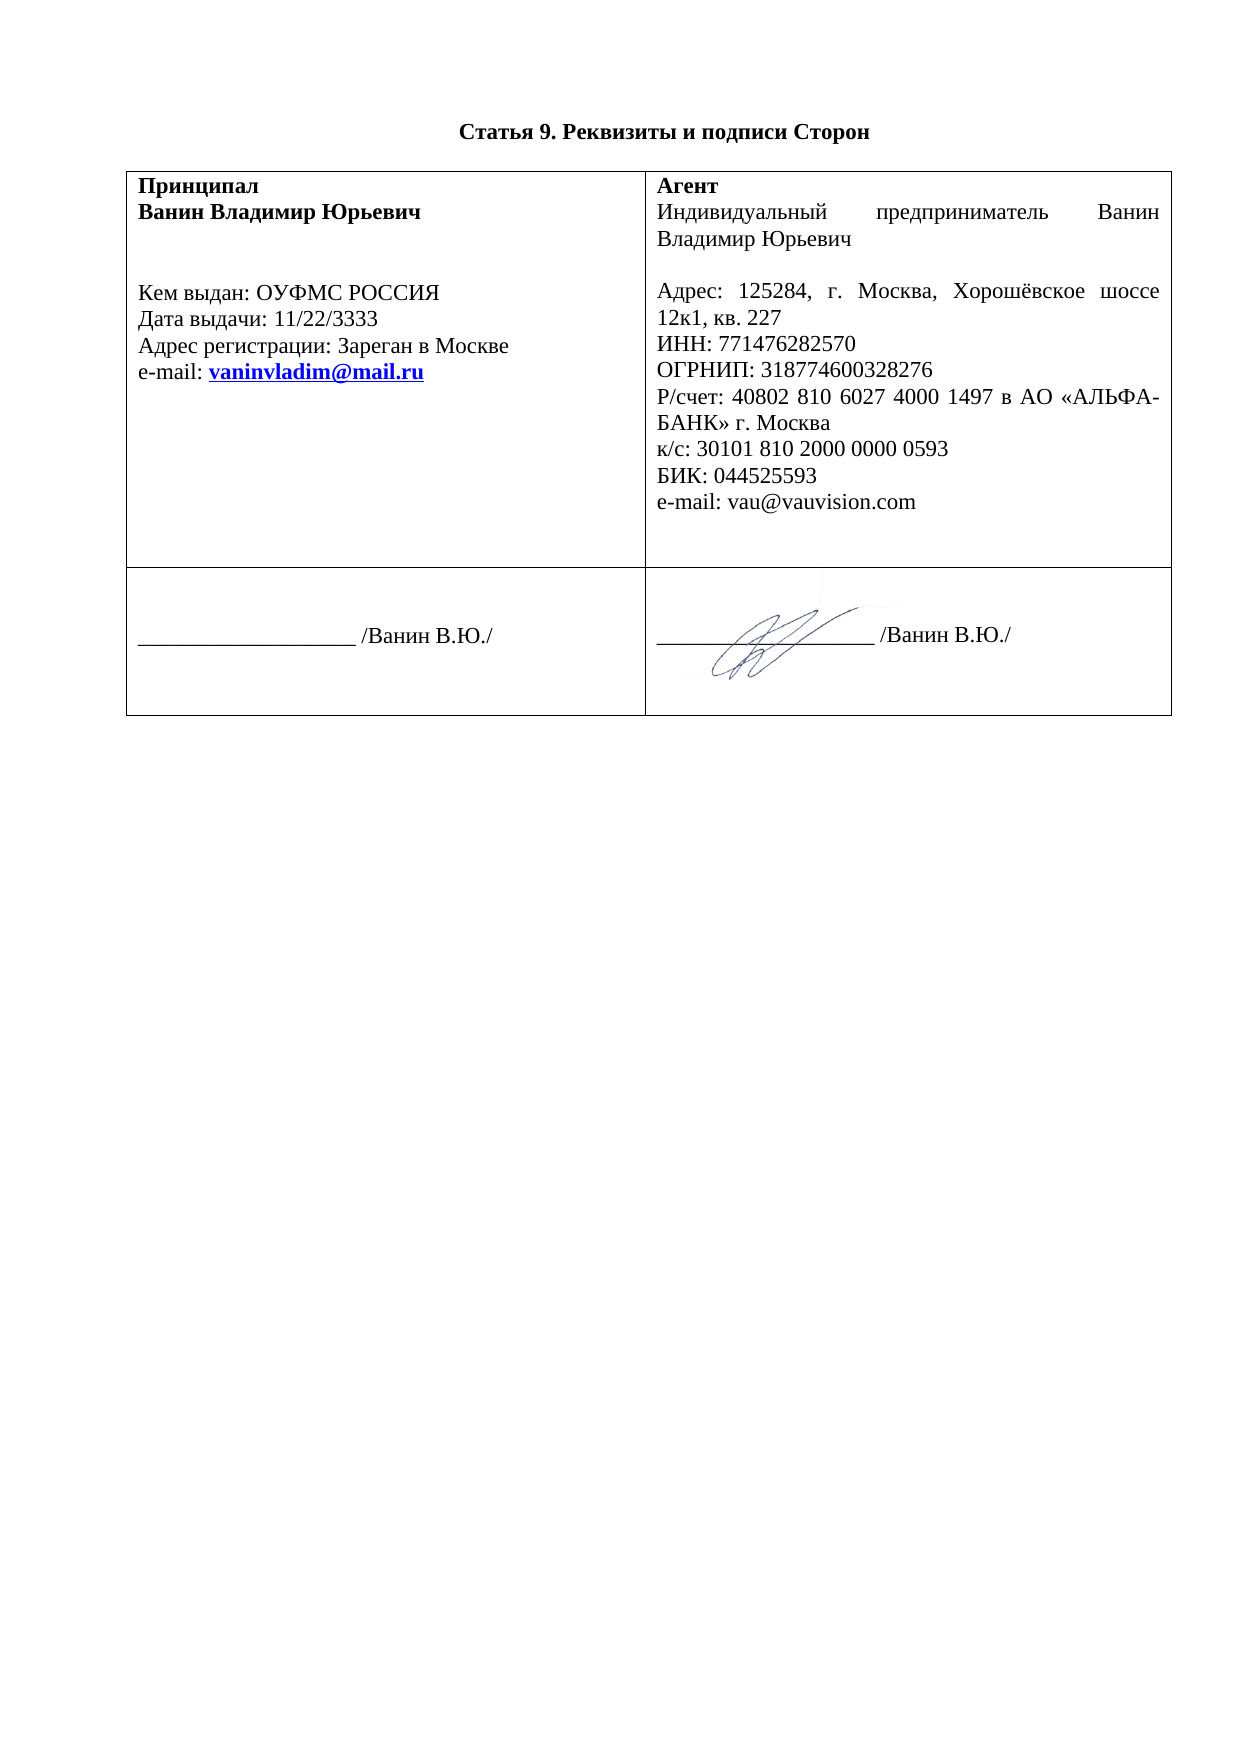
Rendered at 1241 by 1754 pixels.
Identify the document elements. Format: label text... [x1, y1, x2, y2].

table_cell ___________________ /Ванин В.Ю./ [127, 568, 645, 715]
table_header Агент Индивидуальный предприниматель Ванин Владимир Юрьевич Адрес: 125284, г. Москва, Хорошёвское шоссе 12к1, кв. 227 ИНН: 771476282570 ОГРНИП: 318774600328276 Р/счет: 40802 810 6027 4000 1497 в АО «АЛЬФА-БАНК» г. Москва к/с: 30101 810 2000 0000 0593 БИК: 044525593 e-mail: vau@vauvision.com [646, 172, 1171, 567]
table_cell ___________________ /Ванин В.Ю./ [901, 568, 1171, 715]
table_header Принципал Ванин Владимир Юрьевич Кем выдан: ОУФМС РОССИЯ Дата выдачи: 11/22/3333 Адрес регистрации: Зареган в Москве e-mail: vaninvladim@mail.ru [127, 172, 645, 567]
text Статья 9. Реквизиты и подписи Сторон [177, 118, 1152, 144]
table_cell ___________________ /Ванин В.Ю./ [646, 568, 684, 715]
picture [684, 567, 901, 715]
